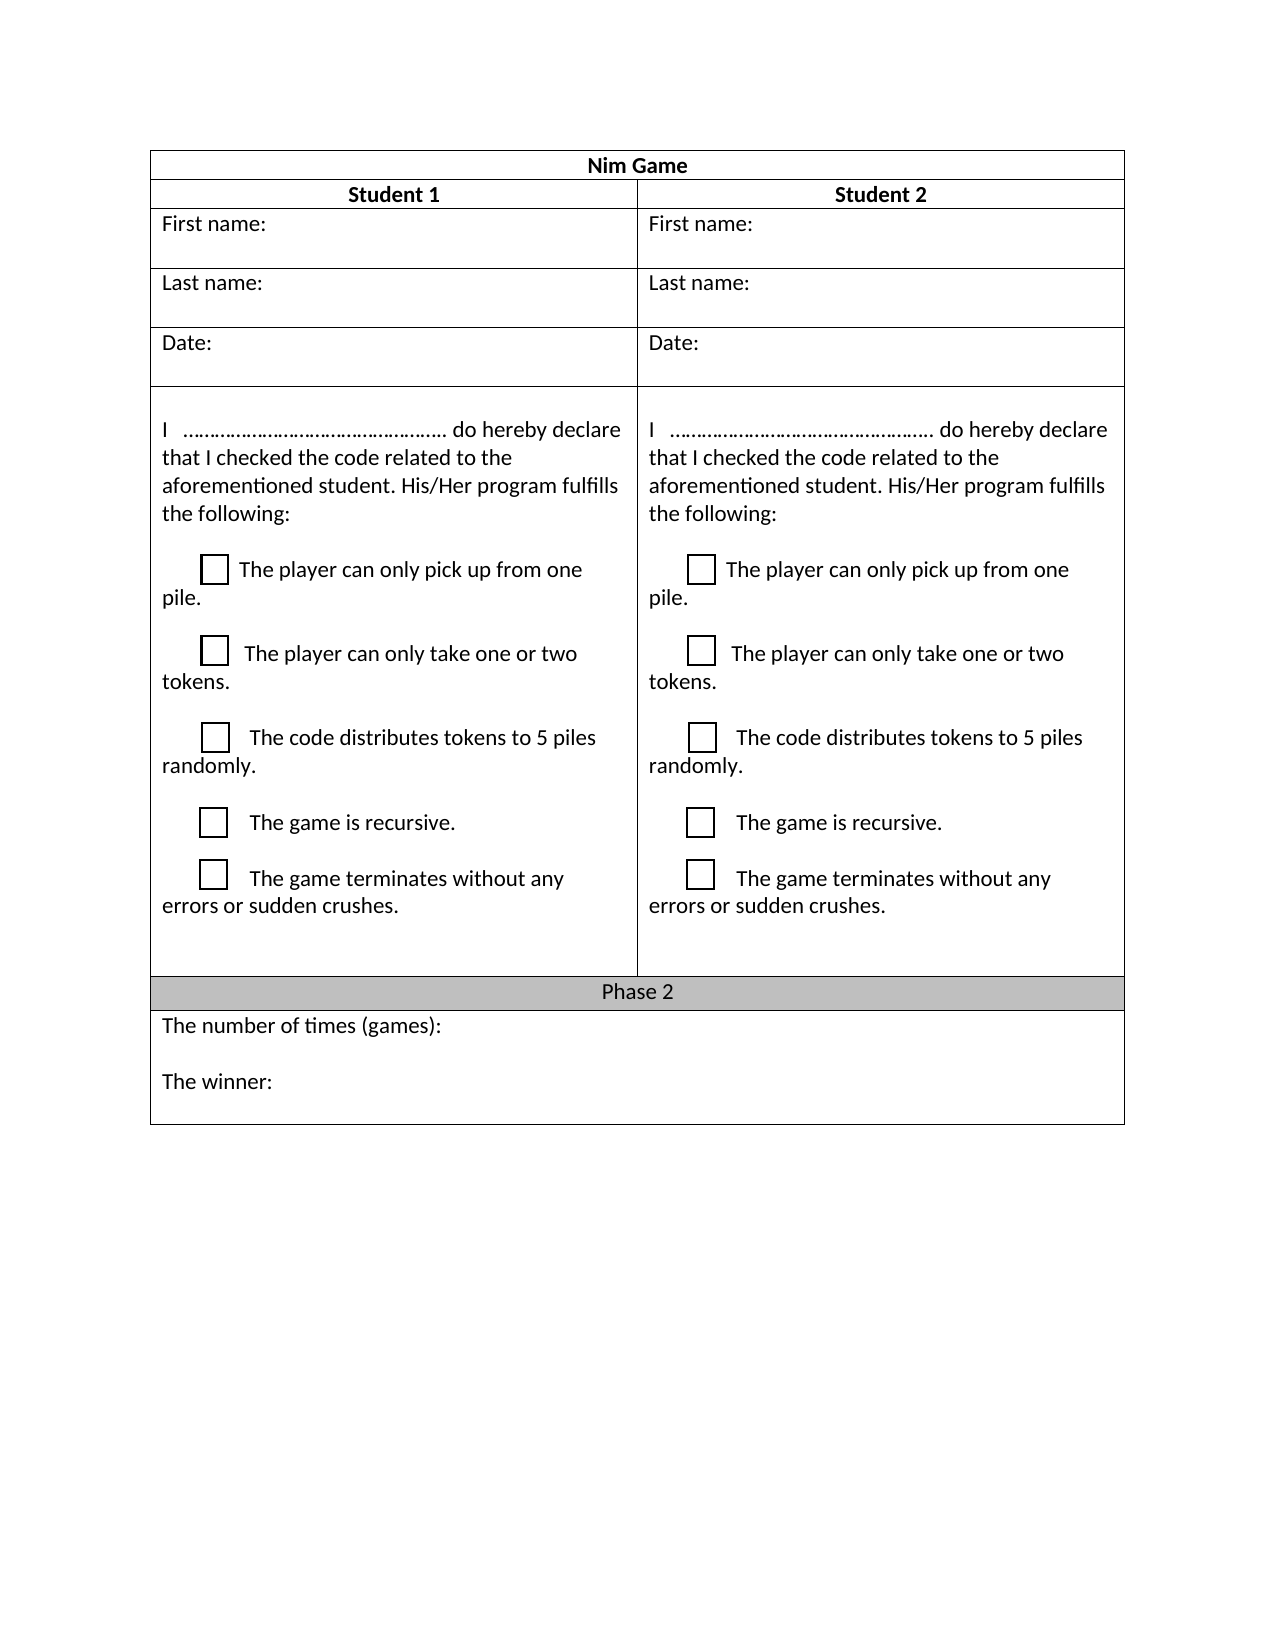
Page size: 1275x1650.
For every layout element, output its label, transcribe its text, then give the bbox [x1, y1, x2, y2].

table_cell Student 2 [638, 180, 1124, 208]
table_cell I ………………………………………….. do hereby declare that I checked the code related to the aforementioned student. His/Her program fulfills the following: The player can only pick up from one pile. The player can only take one or two tokens. The code distributes tokens to 5 piles randomly. The game is recursive. The game terminates without any errors or sudden crushes. [638, 387, 1124, 976]
table_cell Date: [151, 328, 637, 386]
table_cell Date: [638, 328, 1124, 386]
table_cell First name: [638, 209, 1124, 267]
table_cell Last name: [151, 269, 637, 327]
table_cell Phase 2 [151, 977, 1124, 1010]
table_cell Last name: [638, 269, 1124, 327]
table_header Nim Game [151, 151, 1124, 179]
table_cell I ………………………………………….. do hereby declare that I checked the code related to the aforementioned student. His/Her program fulfills the following: The player can only pick up from one pile. The player can only take one or two tokens. The code distributes tokens to 5 piles randomly. The game is recursive. The game terminates without any errors or sudden crushes. [151, 387, 637, 976]
table_cell First name: [151, 209, 637, 267]
table_cell Student 1 [151, 180, 637, 208]
table_cell The number of times (games): The winner: [151, 1011, 1124, 1123]
